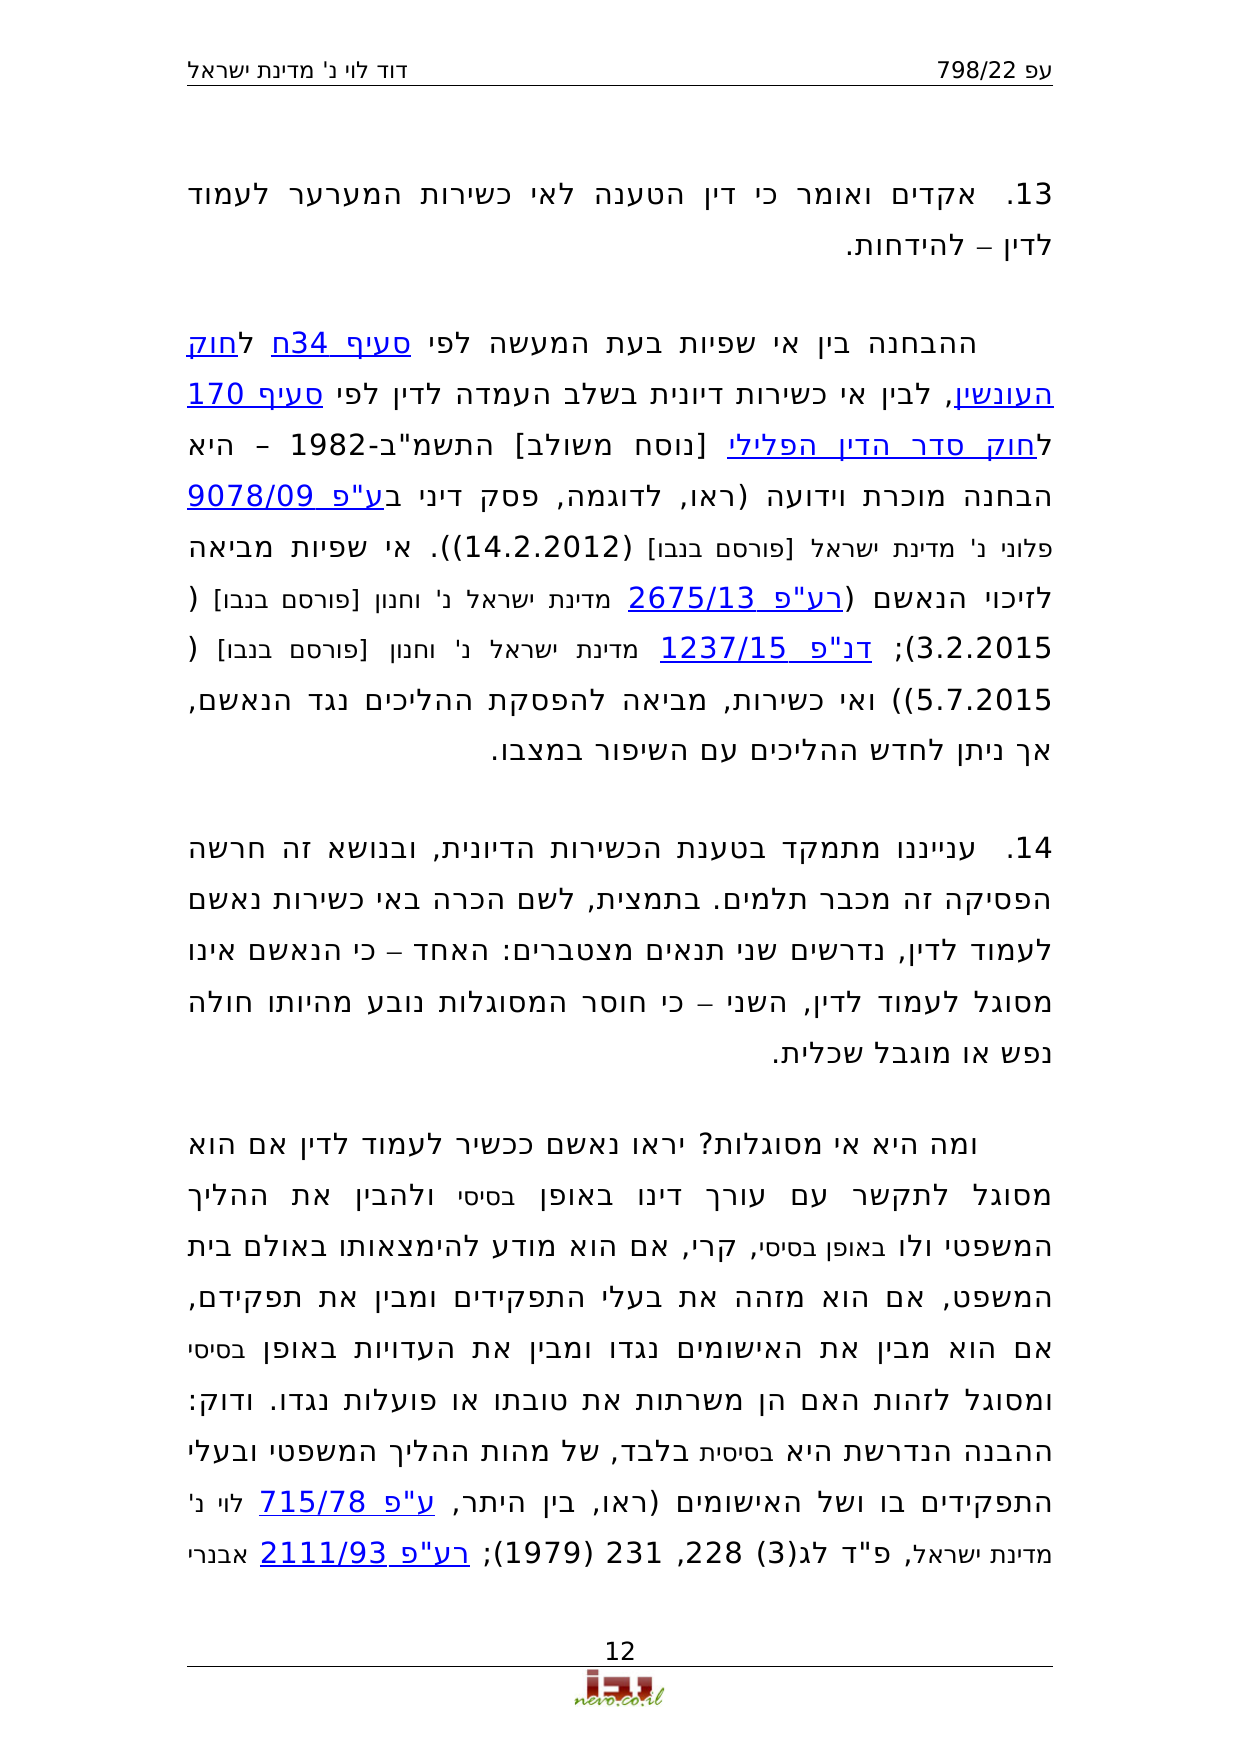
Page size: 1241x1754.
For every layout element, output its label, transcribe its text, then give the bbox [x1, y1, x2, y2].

text 13. אקדים ואומר כי דין הטענה לאי כשירות המערער לעמוד לדין – להידחות. [187, 177, 1053, 262]
text 14. ענייננו מתמקד בטענת הכשירות הדיונית, ובנושא זה חרשה הפסיקה זה מכבר תלמים. בתמצית, לשם הכרה באי כשירות נאשם לעמוד לדין, נדרשים שני תנאים מצטברים: האחד – כי הנאשם אינו מסוגל לעמוד לדין, השני – כי חוסר המסוגלות נובע מהיותו חולה נפש או מוגבל שכלית. [187, 832, 1053, 1070]
picture [574, 1669, 666, 1707]
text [187, 1127, 1053, 1570]
text ההבחנה בין אי שפיות בעת המעשה לפי סעיף 34ח לחוק העונשין, לבין אי כשירות דיונית בשלב העמדה לדין לפי סעיף 170 לחוק סדר הדין הפלילי [נוסח משולב] התשמ"ב-1982 – היא הבחנה מוכרת וידועה (ראו, לדוגמה, פסק דיני בע"פ 9078/09 פלוני נ' מדינת ישראל [פורסם בנבו] (14.2.2012)). אי שפיות מביאה לזיכוי הנאשם (רע"פ 2675/13 מדינת ישראל נ' וחנון [פורסם בנבו] (3.2.2015); דנ"פ 1237/15 מדינת ישראל נ' וחנון [פורסם בנבו] (5.7.2015)) ואי כשירות, מביאה להפסקת ההליכים נגד הנאשם, אך ניתן לחדש ההליכים עם השיפור במצבו. [187, 326, 1053, 768]
